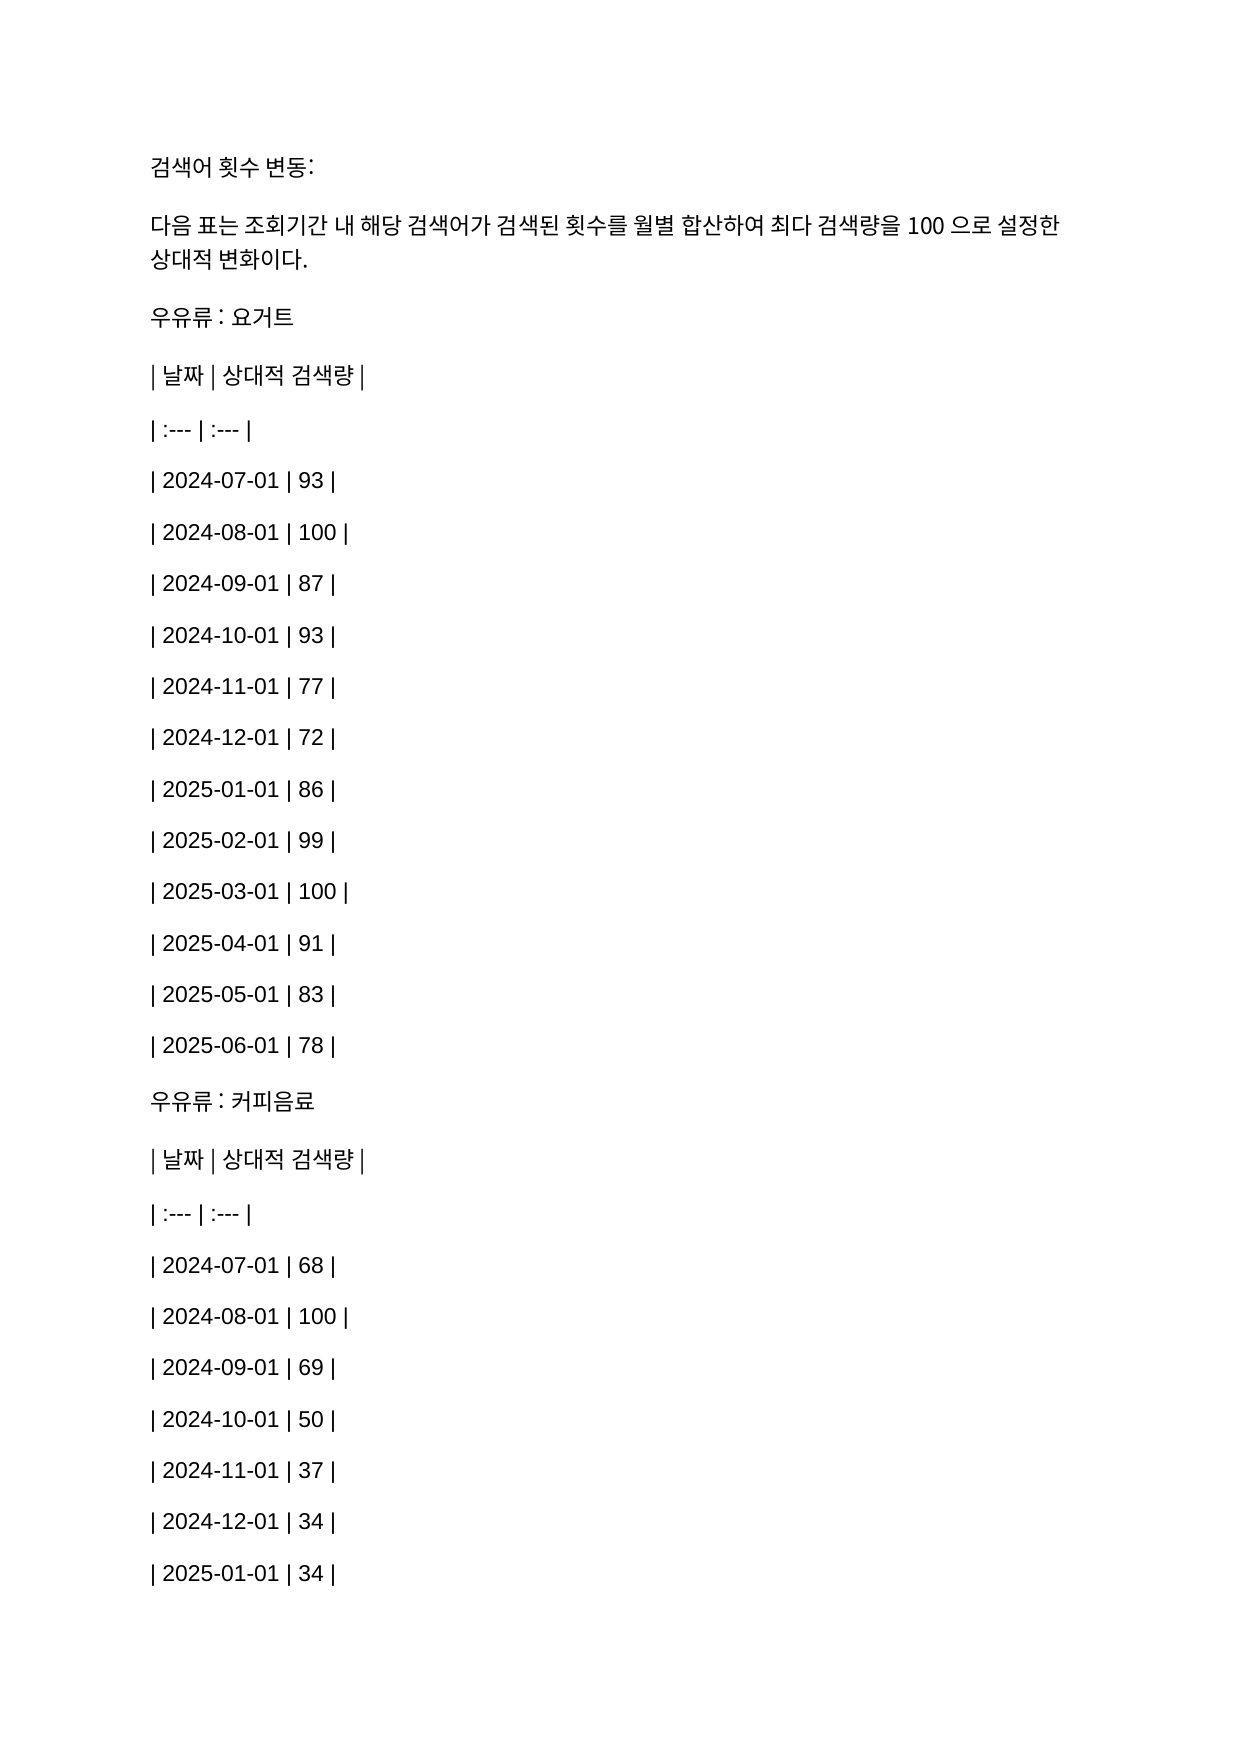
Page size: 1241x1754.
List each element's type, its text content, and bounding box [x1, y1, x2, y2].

text | 날짜 | 상대적 검색량 | [150, 358, 1090, 391]
text 검색어 횟수 변동: [150, 150, 1090, 183]
text | :--- | :--- | [150, 416, 1090, 442]
text 우유류 : 요거트 [150, 300, 1090, 333]
text | 2025-06-01 | 78 | [150, 1032, 1090, 1059]
text | :--- | :--- | [150, 1200, 1090, 1227]
text | 2024-10-01 | 50 | [150, 1406, 1090, 1432]
text 우유류 : 커피음료 [150, 1084, 1090, 1117]
text | 2024-11-01 | 77 | [150, 673, 1090, 699]
text | 2024-08-01 | 100 | [150, 1303, 1090, 1329]
text | 2025-01-01 | 34 | [150, 1560, 1090, 1586]
text | 2024-12-01 | 34 | [150, 1508, 1090, 1535]
text | 2024-10-01 | 93 | [150, 622, 1090, 648]
text | 2025-02-01 | 99 | [150, 827, 1090, 853]
text | 2024-08-01 | 100 | [150, 519, 1090, 545]
text | 2024-09-01 | 87 | [150, 570, 1090, 597]
text | 2025-01-01 | 86 | [150, 776, 1090, 802]
text | 2025-03-01 | 100 | [150, 878, 1090, 905]
text | 2024-09-01 | 69 | [150, 1354, 1090, 1381]
text | 2025-04-01 | 91 | [150, 930, 1090, 956]
text | 날짜 | 상대적 검색량 | [150, 1142, 1090, 1175]
text | 2024-12-01 | 72 | [150, 724, 1090, 751]
text | 2024-07-01 | 93 | [150, 467, 1090, 494]
text | 2025-05-01 | 83 | [150, 981, 1090, 1007]
text 다음 표는 조회기간 내 해당 검색어가 검색된 횟수를 월별 합산하여 최다 검색량을 100으로 설정한 상대적 변화이다. [150, 208, 1090, 275]
text | 2024-11-01 | 37 | [150, 1457, 1090, 1483]
text | 2024-07-01 | 68 | [150, 1252, 1090, 1278]
